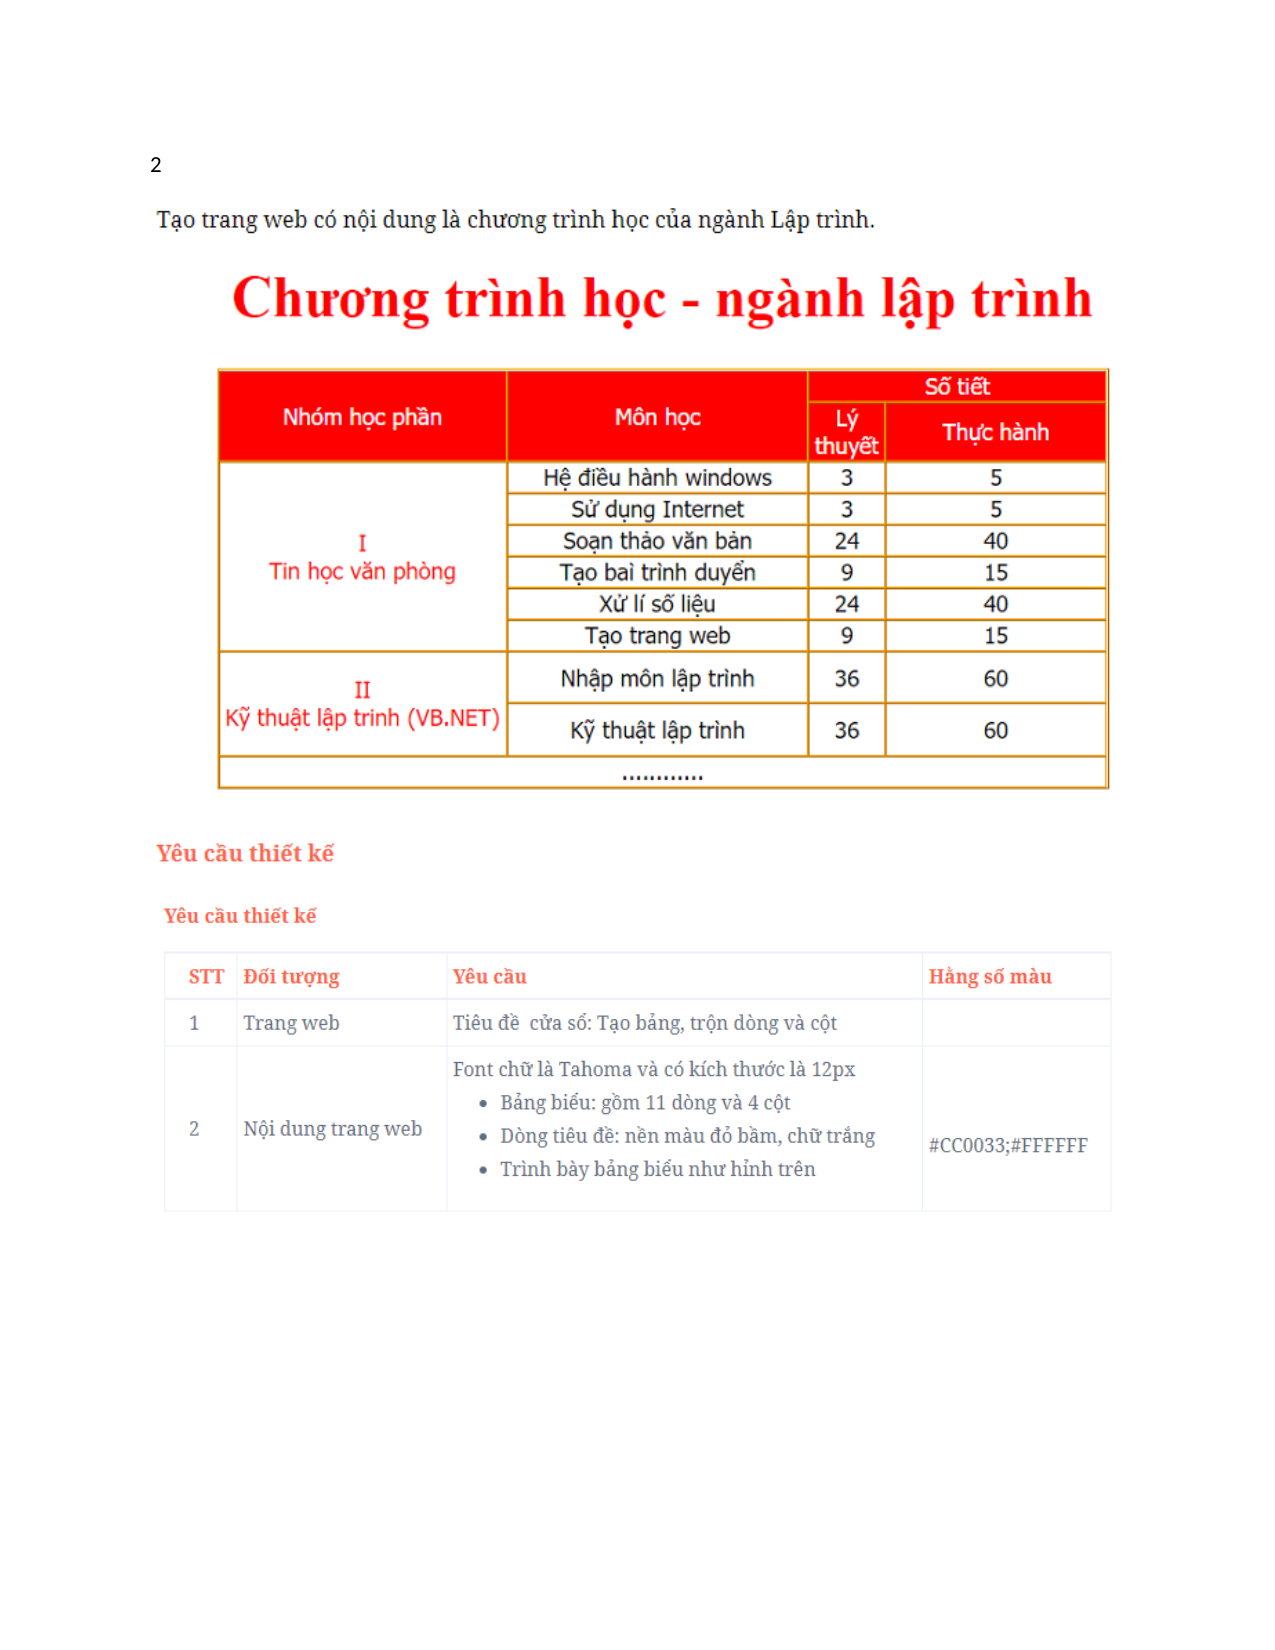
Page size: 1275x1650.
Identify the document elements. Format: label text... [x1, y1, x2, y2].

text 2 [150, 150, 1125, 178]
